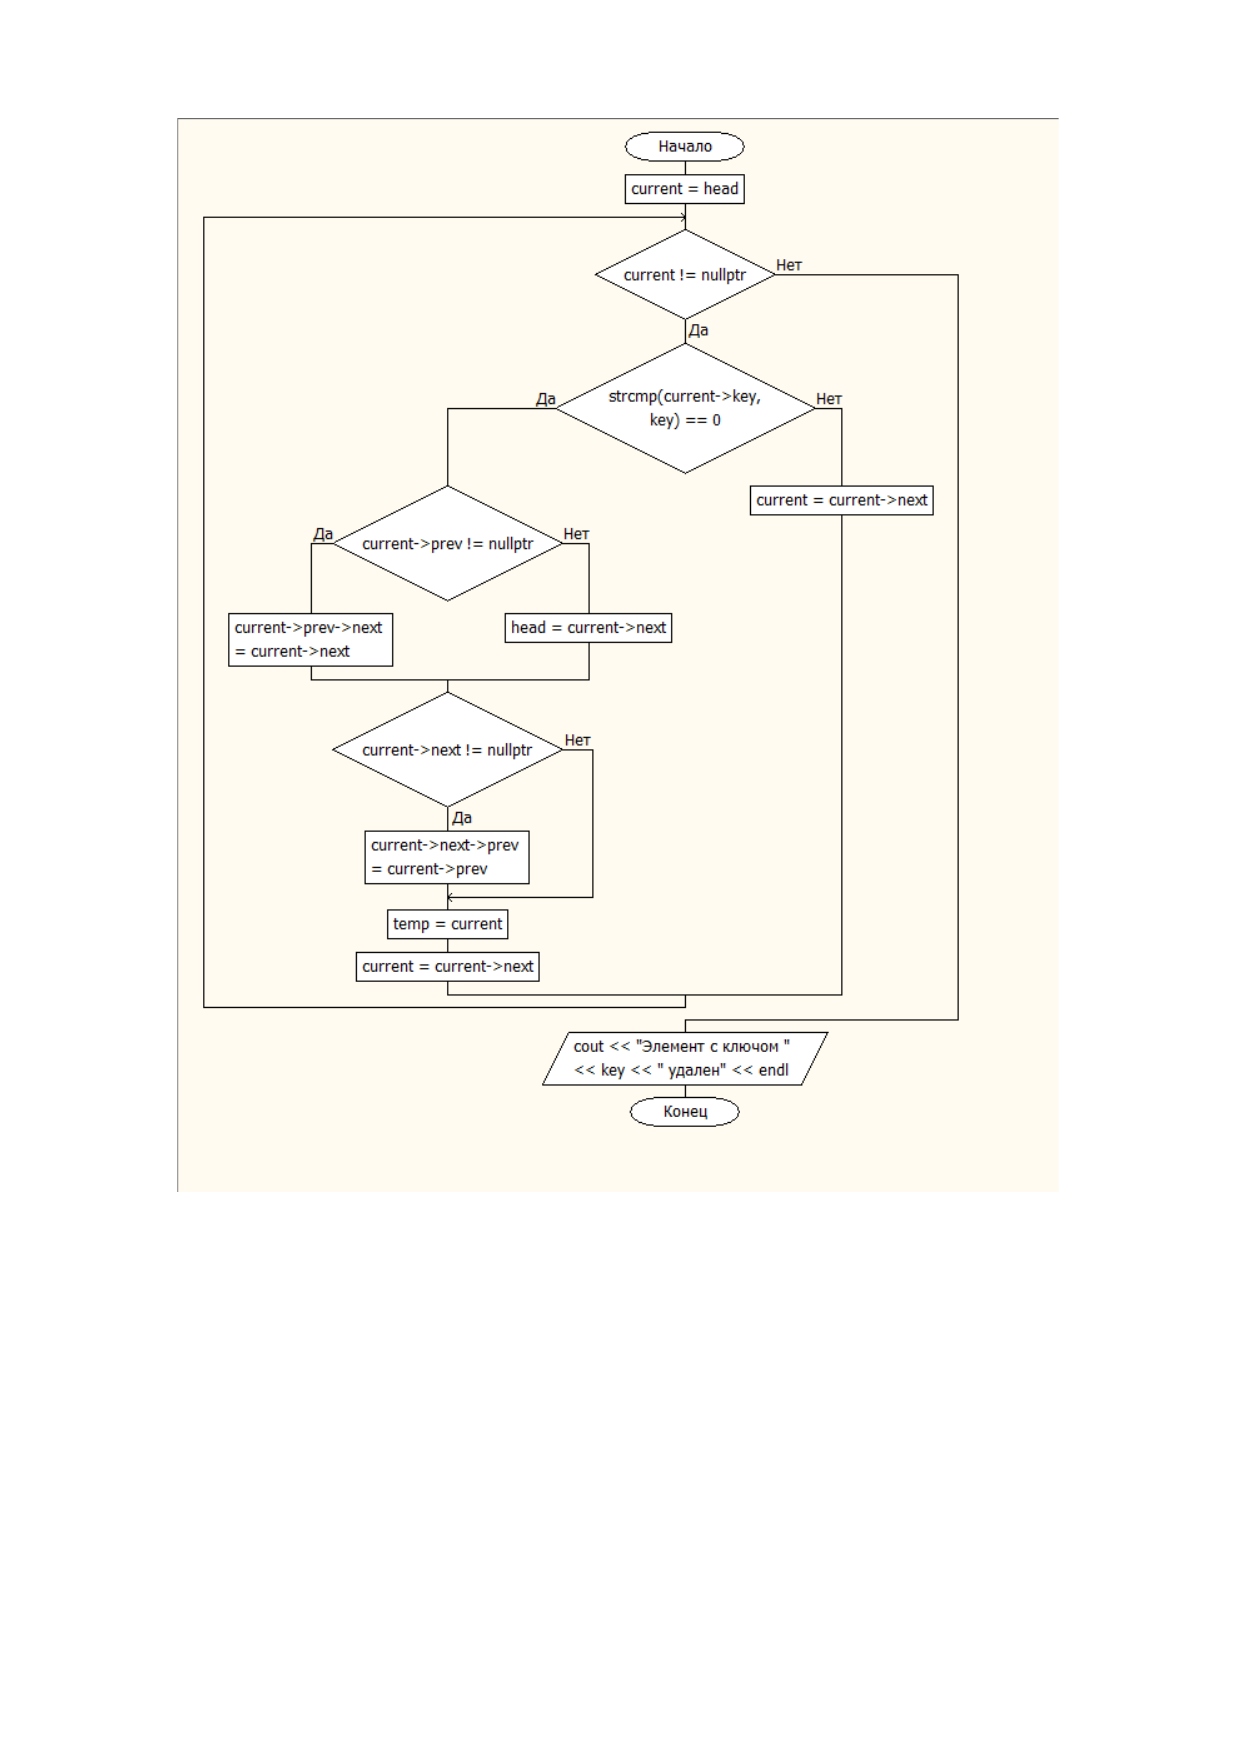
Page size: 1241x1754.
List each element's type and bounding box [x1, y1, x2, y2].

picture [177, 118, 1059, 1192]
